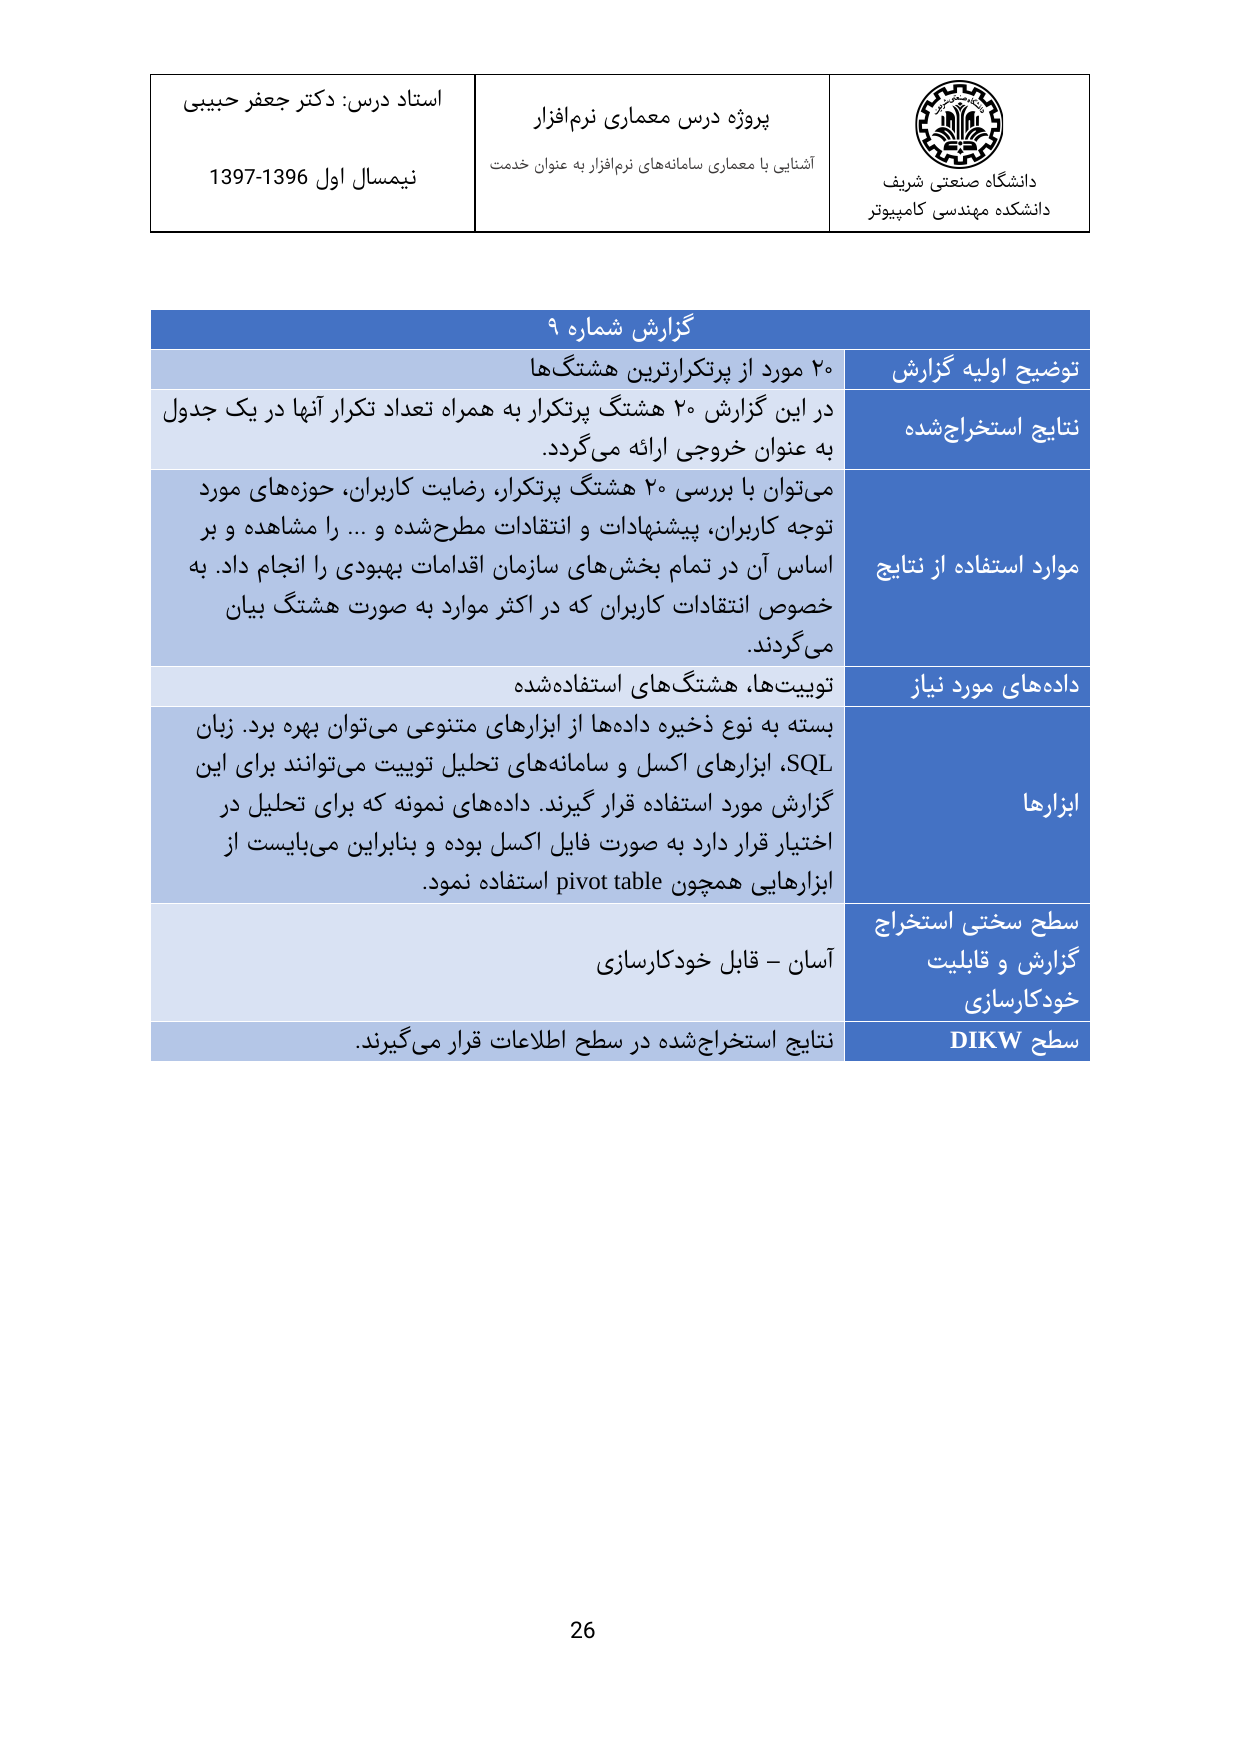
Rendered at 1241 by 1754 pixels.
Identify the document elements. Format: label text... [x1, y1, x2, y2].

table_cell داده‌های مورد نیاز [845, 667, 1090, 706]
table_cell موارد استفاده از نتایج [845, 470, 1090, 666]
table_cell سطح سختی استخراج گزارش و قابلیت خودکارسازی [845, 904, 1090, 1021]
table_header گزارش شماره ۹ [151, 310, 1090, 349]
table_cell بسته به نوع ذخیره داده‌ها از ابزار‌های متنوعی می‌توان بهره برد. زبان SQL، ابزارهای اکسل و سامانه‌های تحلیل توییت می‌توانند برای این گزارش مورد استفاده قرار گیرند. داده‌های نمونه که برای تحلیل در اختیار قرار دارد به صورت فایل اکسل بوده و بنابراین می‌بایست از ابزارهایی همچون pivot table استفاده نمود. [151, 707, 844, 903]
table_cell سطح DIKW [845, 1022, 1090, 1061]
table_cell در این گزارش ۲۰ هشتگ پرتکرار به همراه تعداد تکرار آنها در یک جدول به عنوان خروجی ارائه می‌گردد. [151, 390, 844, 469]
table_cell آسان – قابل خودکارسازی [151, 904, 844, 1021]
picture [915, 80, 1004, 169]
table_cell می‌توان با بررسی ۲۰ هشتگ پرتکرار، رضایت کاربران، حوزه‌های مورد توجه کاربران، پیشنهادات و انتقادات مطرح‌شده و ... را مشاهده و بر اساس آن در تمام بخش‌های سازمان اقدامات بهبودی را انجام داد. به خصوص انتقادات کاربران که در اکثر موارد به صورت هشتگ بیان می‌گردند. [151, 470, 844, 666]
table_cell ابزارها [845, 707, 1090, 903]
table_cell نتایج استخراج‌شده [845, 390, 1090, 469]
table_cell ۲۰ مورد از پرتکرارترین هشتگ‌ها [151, 350, 844, 389]
table_cell نتایج استخراج‌شده در سطح اطلاعات قرار می‌گیرند. [151, 1022, 844, 1061]
table_cell توضیح اولیه گزارش [845, 350, 1090, 389]
table_cell توییت‌‌ها، هشتگ‌های استفاده‌شده [151, 667, 844, 706]
